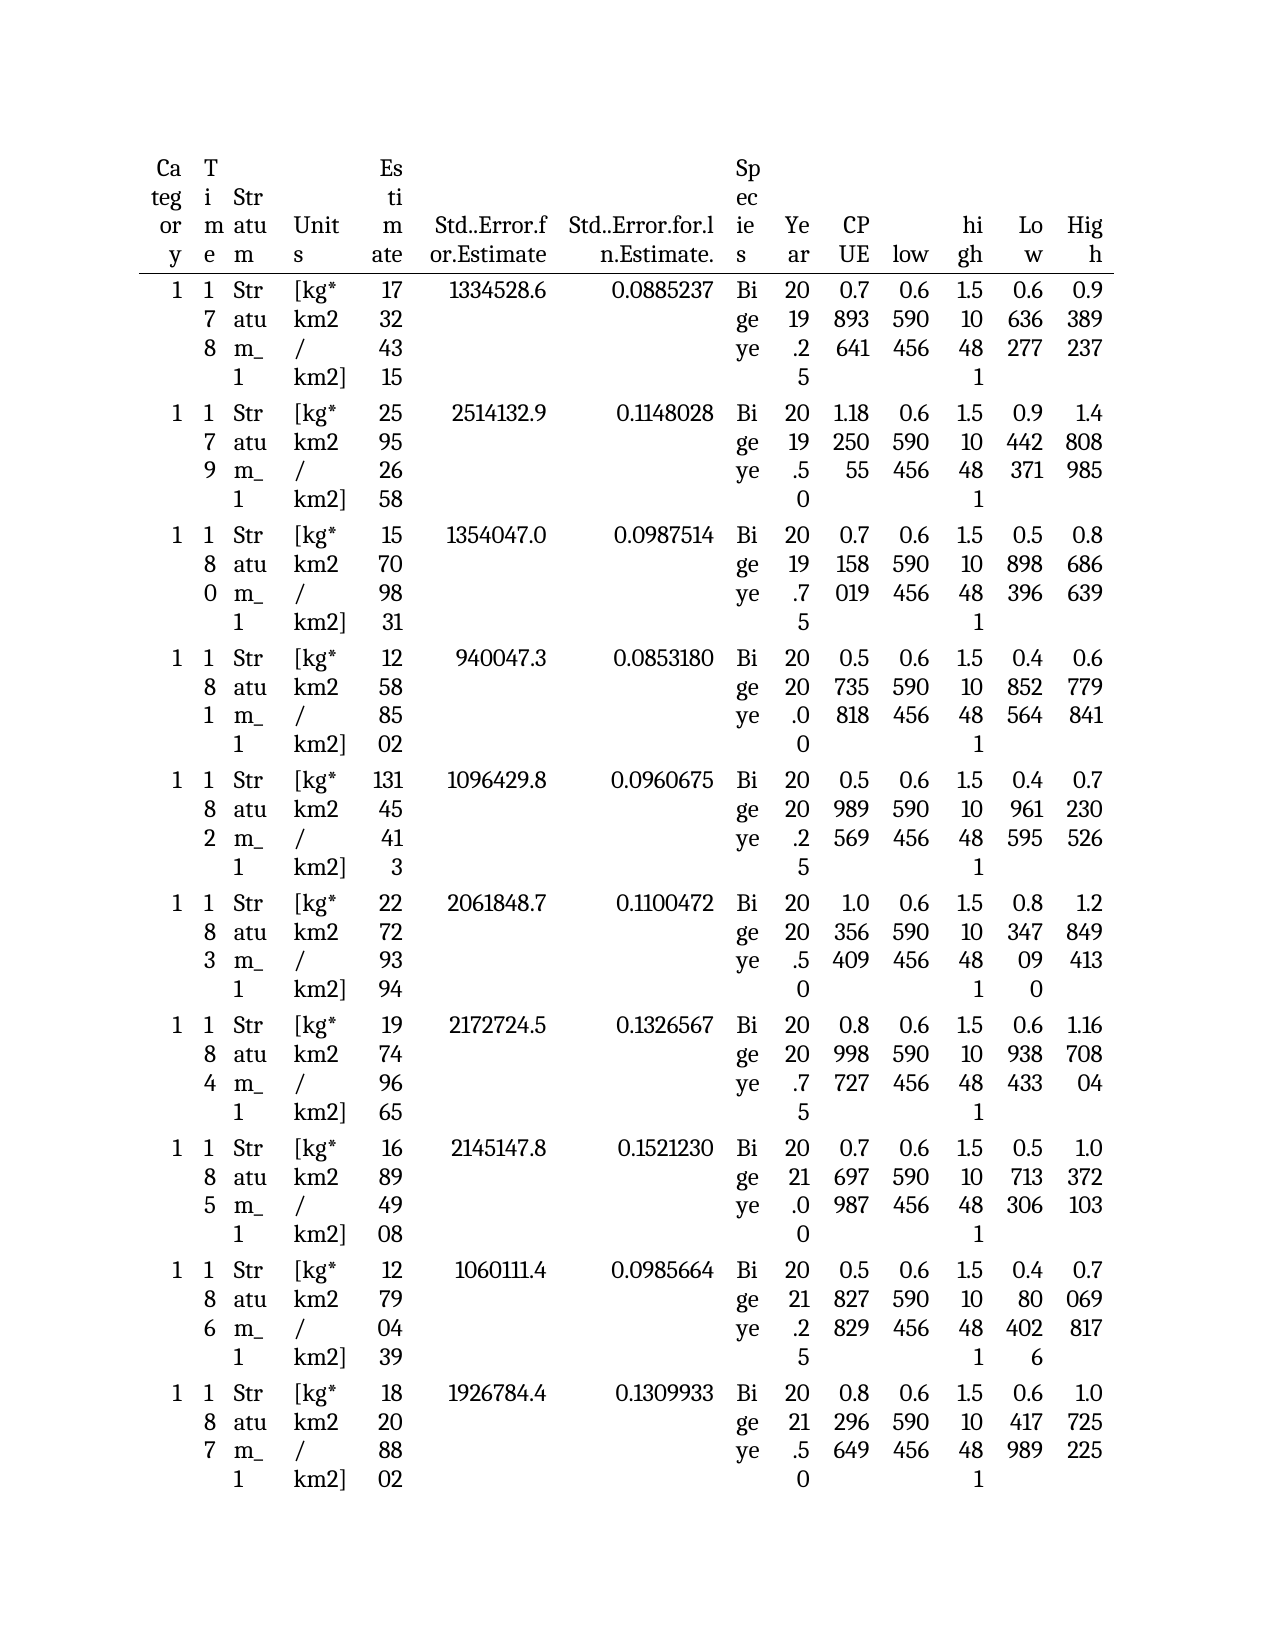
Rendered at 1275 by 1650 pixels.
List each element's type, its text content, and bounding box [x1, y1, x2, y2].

table_cell [kg*km2/km2] [282, 1130, 360, 1252]
table_cell 0.6779841 [1054, 640, 1114, 762]
table_cell 0.6938433 [994, 1008, 1054, 1130]
table_cell 187 [193, 1375, 222, 1497]
table_cell 0.7893641 [821, 274, 881, 395]
table_cell 184 [193, 1008, 222, 1130]
table_cell Stratum_1 [222, 763, 282, 885]
table_cell Bigeye [725, 395, 773, 517]
table_cell 1 [139, 518, 192, 640]
table_cell 1354047.0 [414, 518, 557, 640]
table_cell 19749665 [360, 1008, 414, 1130]
table_cell 0.6590456 [881, 1375, 940, 1497]
table_cell 1 [139, 274, 192, 395]
table_cell 0.5827829 [821, 1253, 881, 1375]
table_cell 0.4852564 [994, 640, 1054, 762]
table_cell 181 [193, 640, 222, 762]
table_cell 1.510481 [940, 640, 994, 762]
table_cell 2021.00 [773, 1130, 821, 1252]
table_cell 16894908 [360, 1130, 414, 1252]
table_cell Stratum_1 [222, 274, 282, 395]
table_cell Bigeye [725, 1130, 773, 1252]
table_cell 17324315 [360, 274, 414, 395]
table_cell 2061848.7 [414, 885, 557, 1007]
table_cell 179 [193, 395, 222, 517]
table_cell 0.5898396 [994, 518, 1054, 640]
table_cell 2020.25 [773, 763, 821, 885]
table_header CPUE [821, 150, 881, 272]
table_cell 1.2849413 [1054, 885, 1114, 1007]
table_cell 0.1148028 [558, 395, 725, 517]
table_cell 0.7158019 [821, 518, 881, 640]
table_cell 2021.50 [773, 1375, 821, 1497]
table_cell Bigeye [725, 274, 773, 395]
table_cell Bigeye [725, 1375, 773, 1497]
table_cell 1.1670804 [1054, 1008, 1114, 1130]
table_cell 2020.00 [773, 640, 821, 762]
table_cell 2172724.5 [414, 1008, 557, 1130]
table_cell 0.6590456 [881, 1008, 940, 1130]
table_cell [kg*km2/km2] [282, 1375, 360, 1497]
table_cell 1.510481 [940, 274, 994, 395]
table_cell 1.510481 [940, 1130, 994, 1252]
table_cell 1.4808985 [1054, 395, 1114, 517]
table_header Category [139, 150, 192, 272]
table_cell 1.0356409 [821, 885, 881, 1007]
table_cell 2021.25 [773, 1253, 821, 1375]
table_cell Stratum_1 [222, 395, 282, 517]
table_header Species [725, 150, 773, 272]
table_cell 0.7069817 [1054, 1253, 1114, 1375]
table_cell [kg*km2/km2] [282, 274, 360, 395]
table_cell 1.1825055 [821, 395, 881, 517]
table_cell 0.0985664 [558, 1253, 725, 1375]
table_cell Bigeye [725, 1008, 773, 1130]
table_cell [kg*km2/km2] [282, 1008, 360, 1130]
table_cell 1334528.6 [414, 274, 557, 395]
table_cell Stratum_1 [222, 1130, 282, 1252]
table_cell Bigeye [725, 640, 773, 762]
table_cell 1.510481 [940, 518, 994, 640]
table_cell 178 [193, 274, 222, 395]
table_cell 2019.50 [773, 395, 821, 517]
table_cell 25952658 [360, 395, 414, 517]
table_cell Stratum_1 [222, 885, 282, 1007]
table_cell 0.7697987 [821, 1130, 881, 1252]
table_cell 2019.25 [773, 274, 821, 395]
table_cell 0.4804026 [994, 1253, 1054, 1375]
table_header Units [282, 150, 360, 272]
table_cell 1.510481 [940, 763, 994, 885]
table_cell Stratum_1 [222, 640, 282, 762]
table_cell 1.0725225 [1054, 1375, 1114, 1497]
table_cell 0.5735818 [821, 640, 881, 762]
table_cell 1.510481 [940, 395, 994, 517]
table_cell 0.9389237 [1054, 274, 1114, 395]
table_cell 1.510481 [940, 1375, 994, 1497]
table_cell 0.6417989 [994, 1375, 1054, 1497]
table_cell Bigeye [725, 518, 773, 640]
table_cell 13145413 [360, 763, 414, 885]
table_cell 0.0853180 [558, 640, 725, 762]
table_cell 18208802 [360, 1375, 414, 1497]
table_cell 1 [139, 640, 192, 762]
table_cell 0.6590456 [881, 763, 940, 885]
table_cell 0.6590456 [881, 640, 940, 762]
table_cell 1.0372103 [1054, 1130, 1114, 1252]
table_cell 0.6590456 [881, 274, 940, 395]
table_cell 0.5713306 [994, 1130, 1054, 1252]
table_cell 186 [193, 1253, 222, 1375]
table_cell 180 [193, 518, 222, 640]
table_cell [kg*km2/km2] [282, 395, 360, 517]
table_cell 1.510481 [940, 885, 994, 1007]
table_cell 22729394 [360, 885, 414, 1007]
table_cell 1096429.8 [414, 763, 557, 885]
table_cell 0.8998727 [821, 1008, 881, 1130]
table_cell 0.8347090 [994, 885, 1054, 1007]
table_cell 0.7230526 [1054, 763, 1114, 885]
table_header High [1054, 150, 1114, 272]
table_header Stratum [222, 150, 282, 272]
table_header Time [193, 150, 222, 272]
table_cell 0.6590456 [881, 1253, 940, 1375]
table_cell 0.4961595 [994, 763, 1054, 885]
table_cell Stratum_1 [222, 518, 282, 640]
table_cell 185 [193, 1130, 222, 1252]
table_cell 182 [193, 763, 222, 885]
table_cell 1 [139, 763, 192, 885]
table_header high [940, 150, 994, 272]
table_cell 0.6636277 [994, 274, 1054, 395]
table_header Std..Error.for.ln.Estimate. [558, 150, 725, 272]
table_cell 0.0960675 [558, 763, 725, 885]
table_cell [kg*km2/km2] [282, 640, 360, 762]
table_cell 2019.75 [773, 518, 821, 640]
table_cell 0.6590456 [881, 518, 940, 640]
table_cell 0.8686639 [1054, 518, 1114, 640]
table_header Low [994, 150, 1054, 272]
table_cell 2020.75 [773, 1008, 821, 1130]
table_cell 1 [139, 1130, 192, 1252]
table_cell Bigeye [725, 885, 773, 1007]
table_cell 1 [139, 1253, 192, 1375]
table_cell [kg*km2/km2] [282, 518, 360, 640]
table_cell 12790439 [360, 1253, 414, 1375]
table_cell Stratum_1 [222, 1375, 282, 1497]
table_cell 15709831 [360, 518, 414, 640]
table_cell [kg*km2/km2] [282, 763, 360, 885]
table_cell 1 [139, 1008, 192, 1130]
table_cell Bigeye [725, 1253, 773, 1375]
table_cell 0.1326567 [558, 1008, 725, 1130]
table_cell 0.0885237 [558, 274, 725, 395]
table_cell 0.8296649 [821, 1375, 881, 1497]
table_cell 183 [193, 885, 222, 1007]
table_cell 1 [139, 885, 192, 1007]
table_cell [kg*km2/km2] [282, 885, 360, 1007]
table_cell [kg*km2/km2] [282, 1253, 360, 1375]
table_cell 2020.50 [773, 885, 821, 1007]
table_cell 2145147.8 [414, 1130, 557, 1252]
table_cell 1.510481 [940, 1008, 994, 1130]
table_header Estimate [360, 150, 414, 272]
table_cell 0.6590456 [881, 1130, 940, 1252]
table_header Year [773, 150, 821, 272]
table_cell 0.1521230 [558, 1130, 725, 1252]
table_header Std..Error.for.Estimate [414, 150, 557, 272]
table_cell 0.0987514 [558, 518, 725, 640]
table_cell 1926784.4 [414, 1375, 557, 1497]
table_cell 0.6590456 [881, 885, 940, 1007]
table_cell 0.1100472 [558, 885, 725, 1007]
table_header low [881, 150, 940, 272]
table_cell 0.6590456 [881, 395, 940, 517]
table_cell 0.9442371 [994, 395, 1054, 517]
table_cell 1 [139, 395, 192, 517]
table_cell 940047.3 [414, 640, 557, 762]
table_cell 12588502 [360, 640, 414, 762]
table_cell 1060111.4 [414, 1253, 557, 1375]
table_cell 1.510481 [940, 1253, 994, 1375]
table_cell 2514132.9 [414, 395, 557, 517]
table_cell Bigeye [725, 763, 773, 885]
table_cell 1 [139, 1375, 192, 1497]
table_cell 0.5989569 [821, 763, 881, 885]
table_cell Stratum_1 [222, 1008, 282, 1130]
table_cell Stratum_1 [222, 1253, 282, 1375]
table_cell 0.1309933 [558, 1375, 725, 1497]
